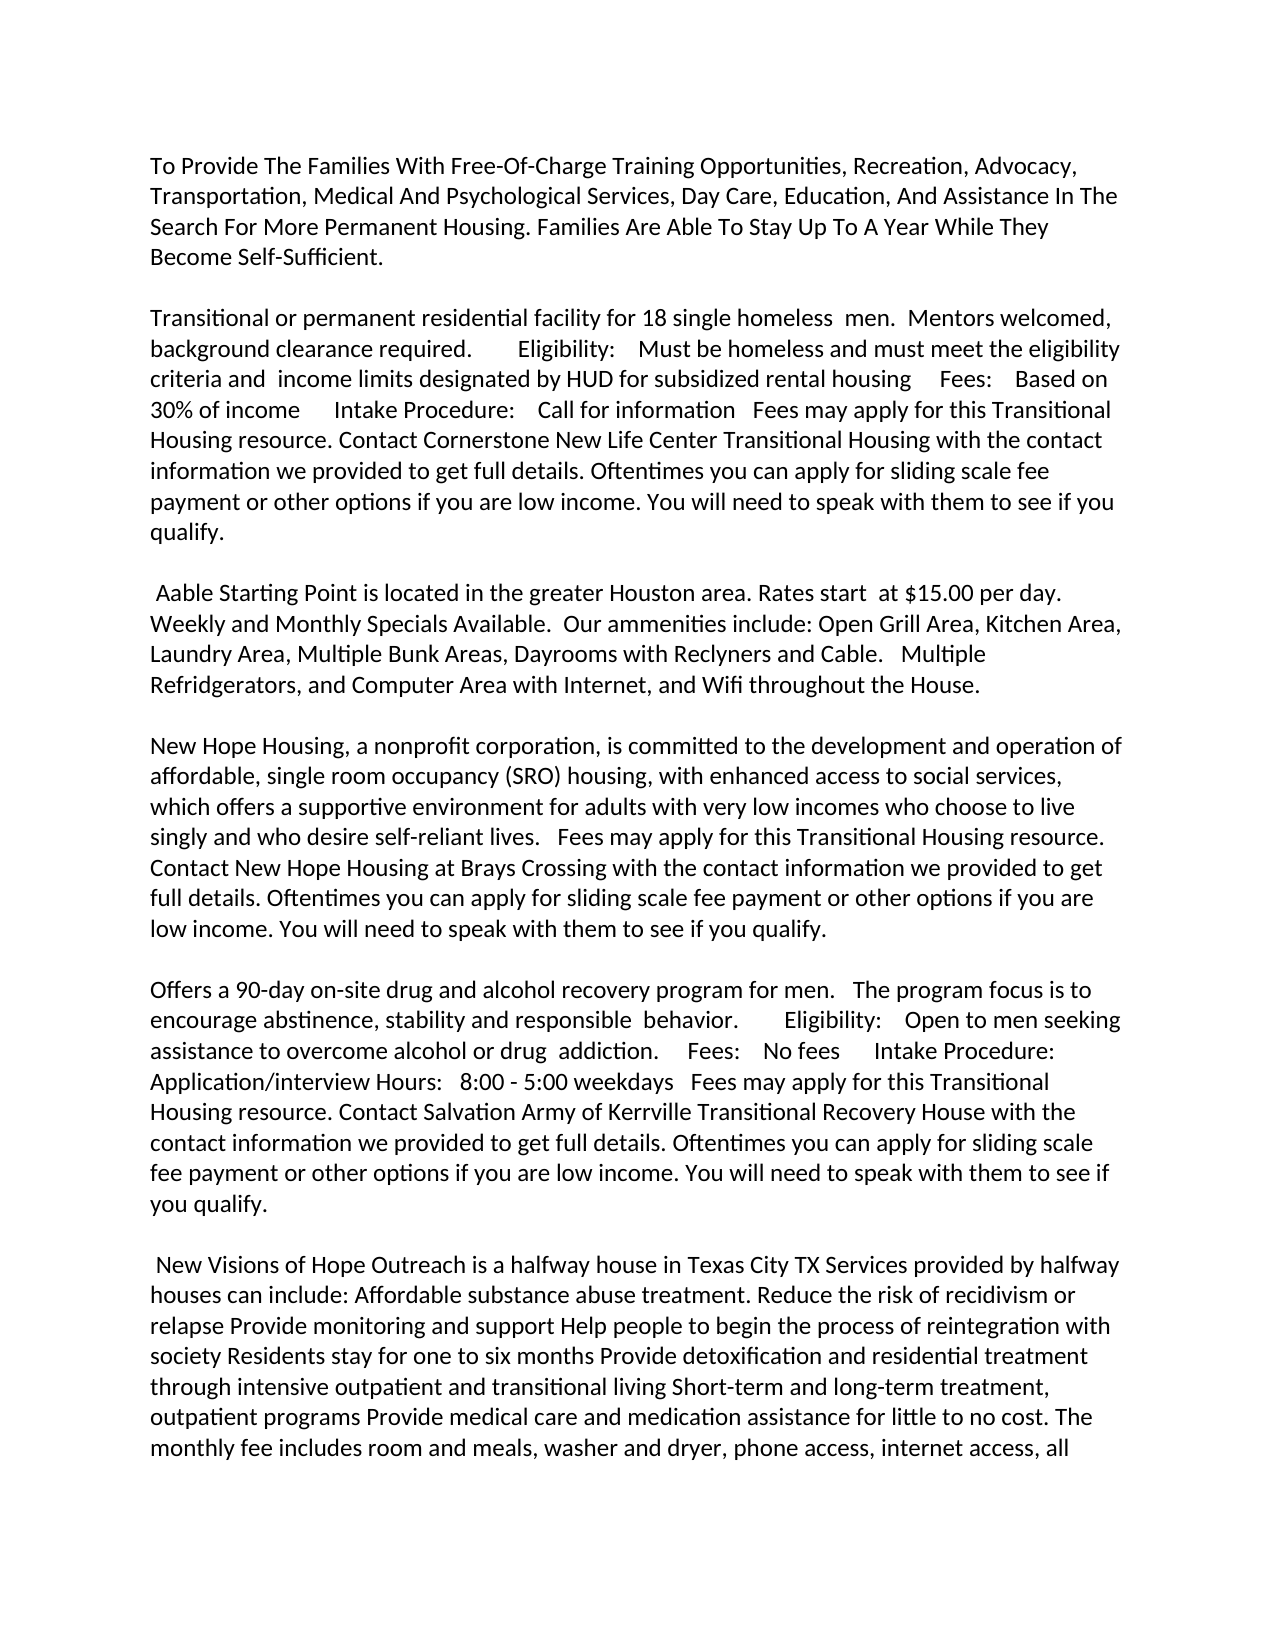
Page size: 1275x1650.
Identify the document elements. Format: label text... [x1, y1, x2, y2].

text Offers a 90-day on-site drug and alcohol recovery program for men. The program focus is to encourage abstinence, stability and responsible behavior. Eligibility: Open to men seeking assistance to overcome alcohol or drug addiction. Fees: No fees Intake Procedure: Application/interview Hours: 8:00 - 5:00 weekdays Fees may apply for this Transitional Housing resource. Contact Salvation Army of Kerrville Transitional Recovery House with the contact information we provided to get full details. Oftentimes you can apply for sliding scale fee payment or other options if you are low income. You will need to speak with them to see if you qualify. [150, 974, 1125, 1218]
text Transitional or permanent residential facility for 18 single homeless men. Mentors welcomed, background clearance required. Eligibility: Must be homeless and must meet the eligibility criteria and income limits designated by HUD for subsidized rental housing Fees: Based on 30% of income Intake Procedure: Call for information Fees may apply for this Transitional Housing resource. Contact Cornerstone New Life Center Transitional Housing with the contact information we provided to get full details. Oftentimes you can apply for sliding scale fee payment or other options if you are low income. You will need to speak with them to see if you qualify. [150, 303, 1125, 547]
text Aable Starting Point is located in the greater Houston area. Rates start at $15.00 per day. Weekly and Monthly Specials Available. Our ammenities include: Open Grill Area, Kitchen Area, Laundry Area, Multiple Bunk Areas, Dayrooms with Reclyners and Cable. Multiple Refridgerators, and Computer Area with Internet, and Wifi throughout the House. [150, 577, 1125, 699]
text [150, 150, 1125, 272]
text New Hope Housing, a nonprofit corporation, is committed to the development and operation of affordable, single room occupancy (SRO) housing, with enhanced access to social services, which offers a supportive environment for adults with very low incomes who choose to live singly and who desire self-reliant lives. Fees may apply for this Transitional Housing resource. Contact New Hope Housing at Brays Crossing with the contact information we provided to get full details. Oftentimes you can apply for sliding scale fee payment or other options if you are low income. You will need to speak with them to see if you qualify. [150, 730, 1125, 943]
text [150, 1249, 1125, 1462]
